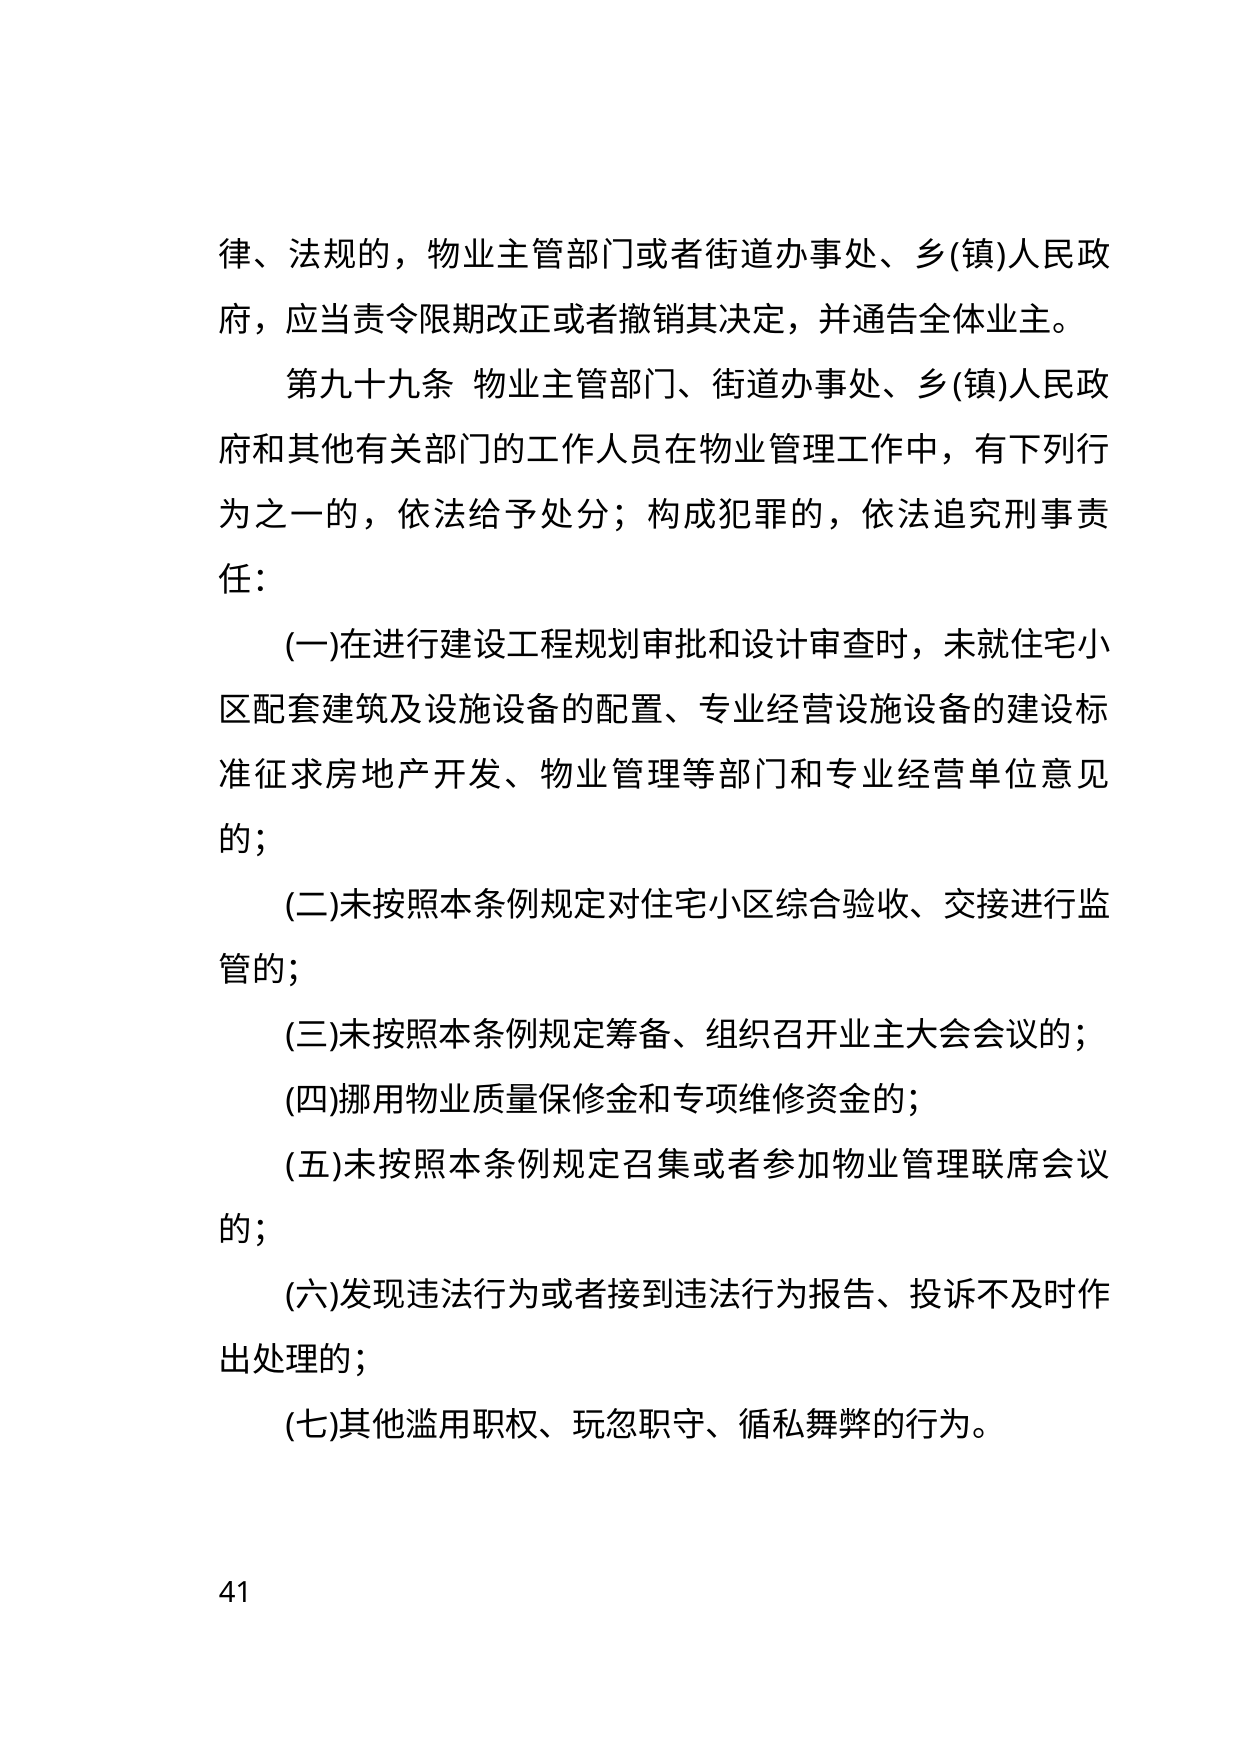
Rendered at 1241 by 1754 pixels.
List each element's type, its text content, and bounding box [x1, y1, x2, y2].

text (一)在进行建设工程规划审批和设计审查时，未就住宅小区配套建筑及设施设备的配置、专业经营设施设备的建设标准征求房地产开发、物业管理等部门和专业经营单位意见的； [218, 609, 1110, 869]
text 第九十九条 物业主管部门、街道办事处、乡(镇)人民政府和其他有关部门的工作人员在物业管理工作中，有下列行为之一的，依法给予处分；构成犯罪的，依法追究刑事责任： [218, 349, 1110, 609]
text (六)发现违法行为或者接到违法行为报告、投诉不及时作出处理的； [218, 1259, 1110, 1389]
text (三)未按照本条例规定筹备、组织召开业主大会会议的； [218, 999, 1110, 1064]
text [218, 219, 1110, 349]
text (四)挪用物业质量保修金和专项维修资金的； [218, 1064, 1110, 1129]
text (五)未按照本条例规定召集或者参加物业管理联席会议的； [218, 1129, 1110, 1259]
text (二)未按照本条例规定对住宅小区综合验收、交接进行监管的； [218, 869, 1110, 999]
text (七)其他滥用职权、玩忽职守、循私舞弊的行为。 [218, 1389, 1110, 1454]
